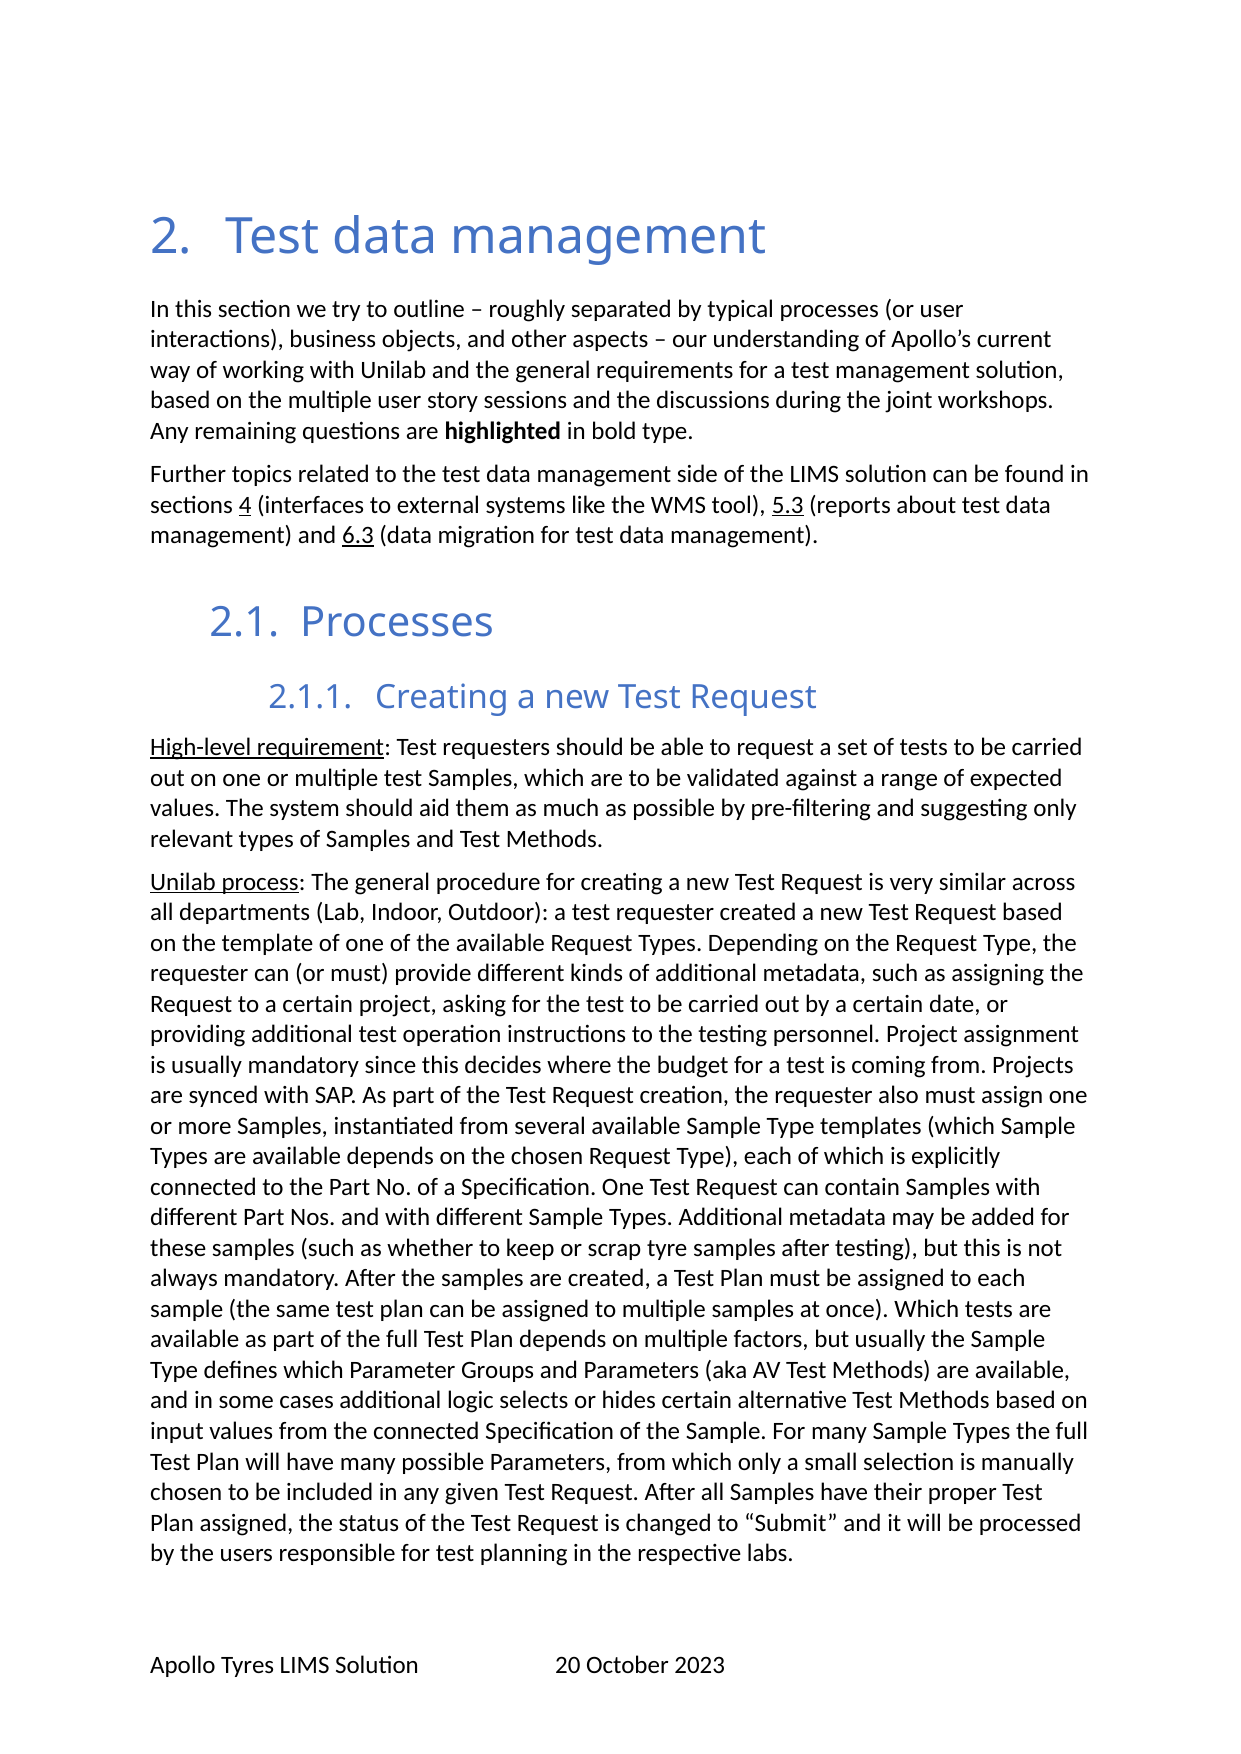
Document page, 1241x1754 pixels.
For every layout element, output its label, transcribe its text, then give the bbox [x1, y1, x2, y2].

text Unilab process: The general procedure for creating a new Test Request is very similar across all departments (Lab, Indoor, Outdoor): a test requester created a new Test Request based on the template of one of the available Request Types. Depending on the Request Type, the requester can (or must) provide different kinds of additional metadata, such as assigning the Request to a certain project, asking for the test to be carried out by a certain date, or providing additional test operation instructions to the testing personnel. Project assignment is usually mandatory since this decides where the budget for a test is coming from. Projects are synced with SAP. As part of the Test Request creation, the requester also must assign one or more Samples, instantiated from several available Sample Type templates (which Sample Types are available depends on the chosen Request Type), each of which is explicitly connected to the Part No. of a Specification. One Test Request can contain Samples with different Part Nos. and with different Sample Types. Additional metadata may be added for these samples (such as whether to keep or scrap tyre samples after testing), but this is not always mandatory. After the samples are created, a Test Plan must be assigned to each sample (the same test plan can be assigned to multiple samples at once). Which tests are available as part of the full Test Plan depends on multiple factors, but usually the Sample Type defines which Parameter Groups and Parameters (aka AV Test Methods) are available, and in some cases additional logic selects or hides certain alternative Test Methods based on input values from the connected Specification of the Sample. For many Sample Types the full Test Plan will have many possible Parameters, from which only a small selection is manually chosen to be included in any given Test Request. After all Samples have their proper Test Plan assigned, the status of the Test Request is changed to “Submit” and it will be processed by the users responsible for test planning in the respective labs. [150, 866, 1090, 1568]
subtitle Processes [209, 591, 1090, 648]
text In this section we try to outline – roughly separated by typical processes (or user interactions), business objects, and other aspects – our understanding of Apollo’s current way of working with Unilab and the general requirements for a test management solution, based on the multiple user story sessions and the discussions during the joint workshops. Any remaining questions are highlighted in bold type. [150, 293, 1090, 446]
subtitle Test data management [150, 200, 1090, 268]
text Further topics related to the test data management side of the LIMS solution can be found in sections 4 (interfaces to external systems like the WMS tool), 5.3 (reports about test data management) and 6.3 (data migration for test data management). [150, 458, 1090, 550]
subtitle Creating a new Test Request [268, 673, 1090, 719]
text High-level requirement: Test requesters should be able to request a set of tests to be carried out on one or multiple test Samples, which are to be validated against a range of expected values. The system should aid them as much as possible by pre-filtering and suggesting only relevant types of Samples and Test Methods. [150, 731, 1090, 853]
